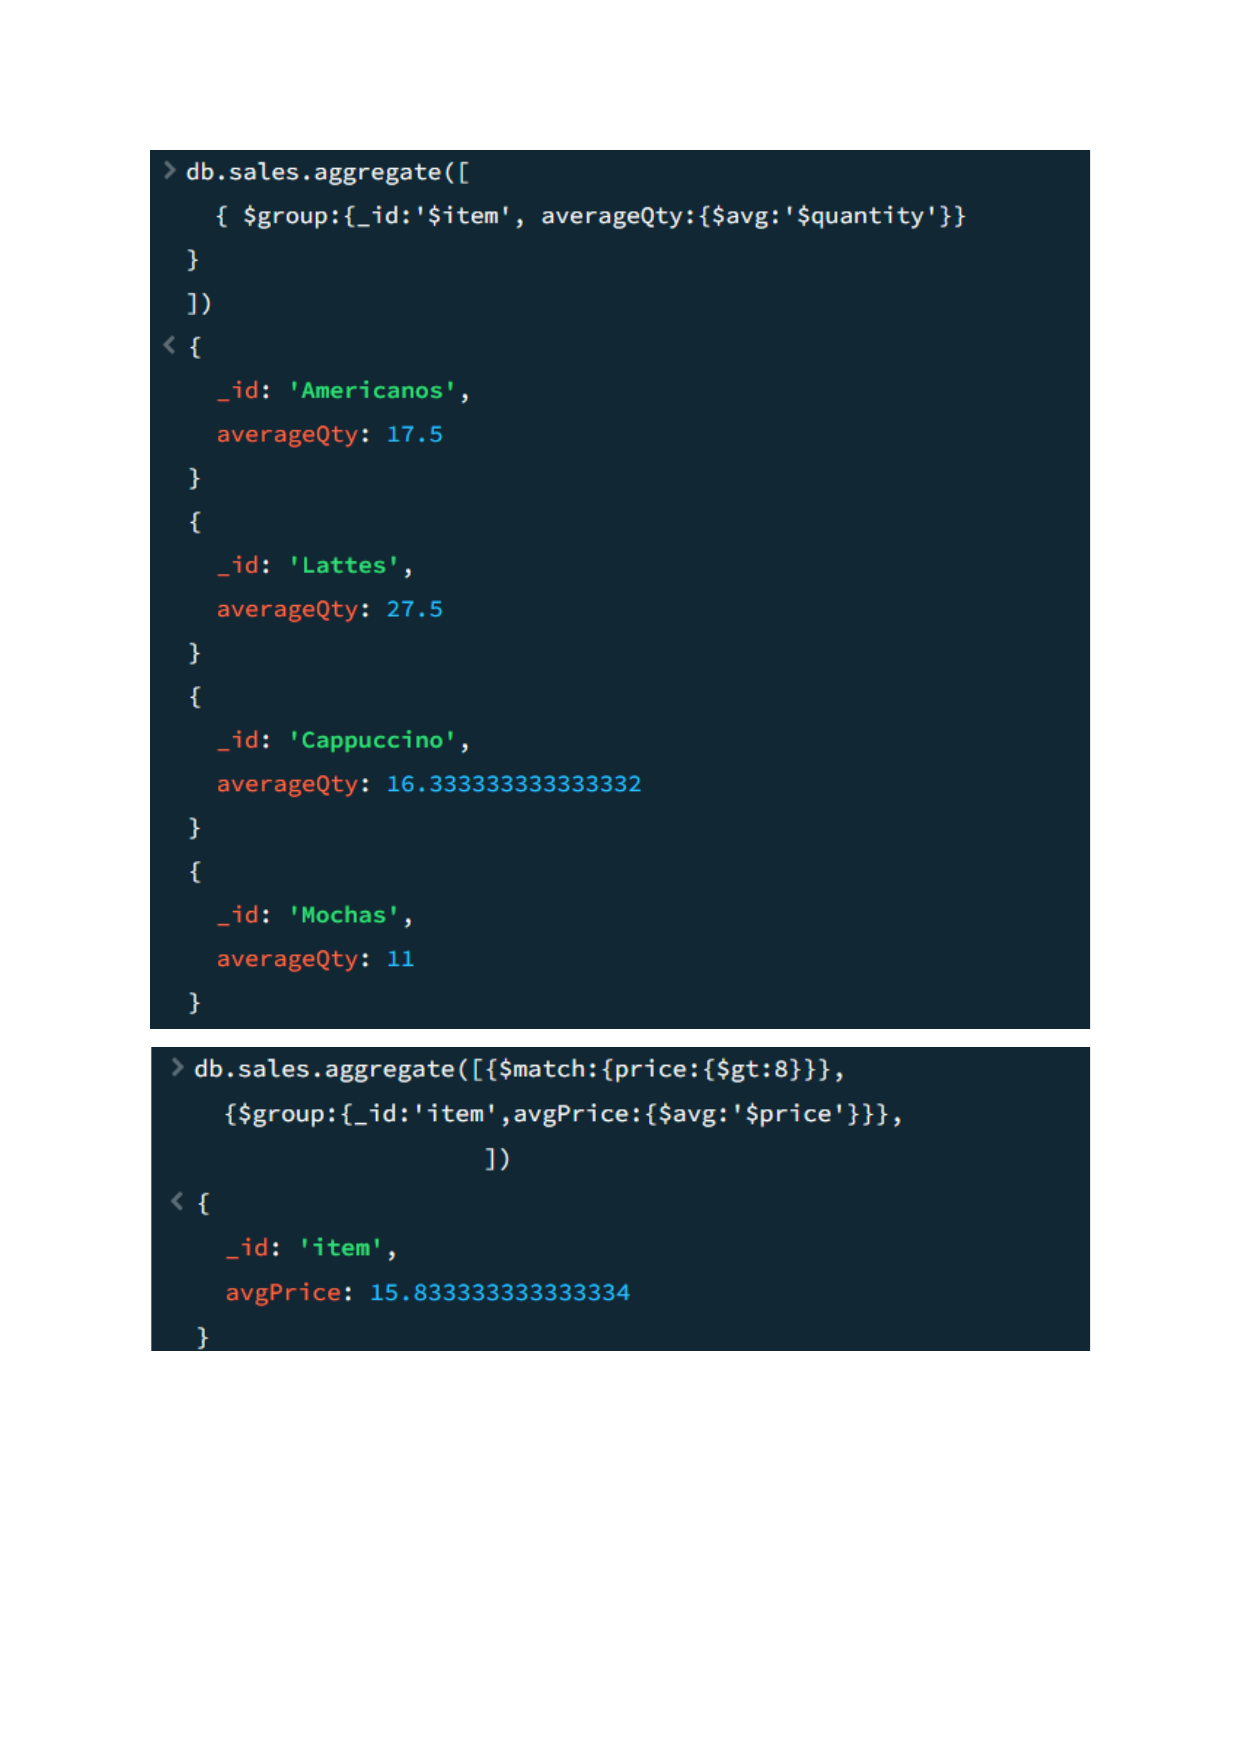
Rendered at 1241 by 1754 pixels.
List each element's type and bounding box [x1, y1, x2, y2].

picture [150, 1047, 1091, 1351]
picture [150, 150, 1091, 1029]
